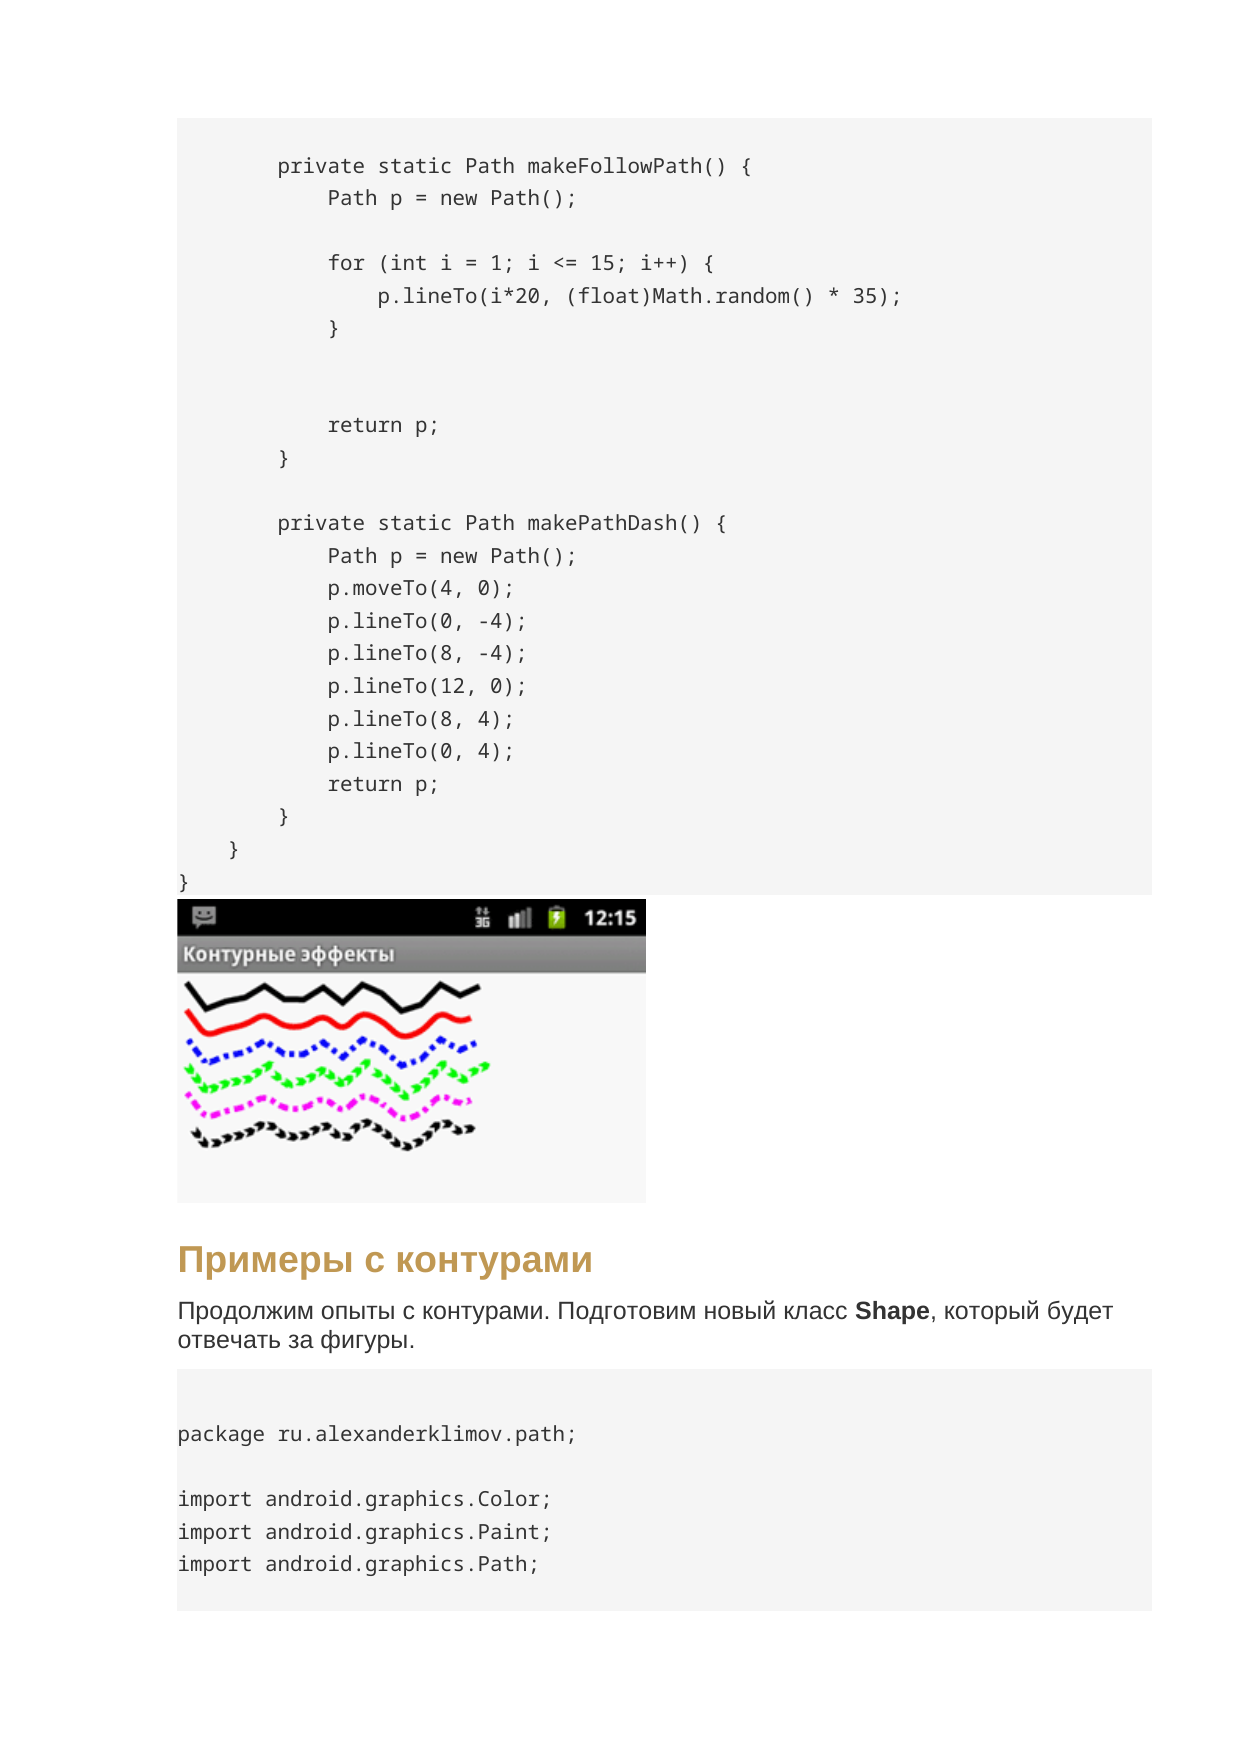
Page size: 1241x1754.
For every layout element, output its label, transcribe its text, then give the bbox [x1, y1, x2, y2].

text p.moveTo(4, 0); [177, 573, 1152, 602]
text } [177, 834, 1152, 863]
text Продолжим опыты с контурами. Подготовим новый класс Shape, который будет отвечать за фигуры. [177, 1296, 1152, 1354]
text package ru.alexanderklimov.path; [177, 1419, 1152, 1447]
text p.lineTo(12, 0); [177, 671, 1152, 699]
text } [177, 443, 1152, 471]
text return p; [177, 769, 1152, 797]
text Path p = new Path(); [177, 541, 1152, 569]
text Примеры с контурами [177, 1218, 1152, 1281]
text private static Path makeFollowPath() { [177, 151, 1152, 179]
text import android.graphics.Paint; [177, 1517, 1152, 1545]
text p.lineTo(i*20, (float)Math.random() * 35); [177, 281, 1152, 309]
text for (int i = 1; i <= 15; i++) { [177, 248, 1152, 277]
text } [177, 802, 1152, 830]
text p.lineTo(8, 4); [177, 704, 1152, 732]
text import android.graphics.Color; [177, 1484, 1152, 1513]
text import android.graphics.Path; [177, 1549, 1152, 1578]
text } [177, 313, 1152, 342]
text return p; [177, 410, 1152, 439]
picture [177, 899, 646, 1203]
text p.lineTo(8, -4); [177, 638, 1152, 667]
text p.lineTo(0, 4); [177, 736, 1152, 765]
text p.lineTo(0, -4); [177, 606, 1152, 634]
text private static Path makePathDash() { [177, 508, 1152, 537]
text } [177, 867, 1152, 895]
text Path p = new Path(); [177, 183, 1152, 212]
